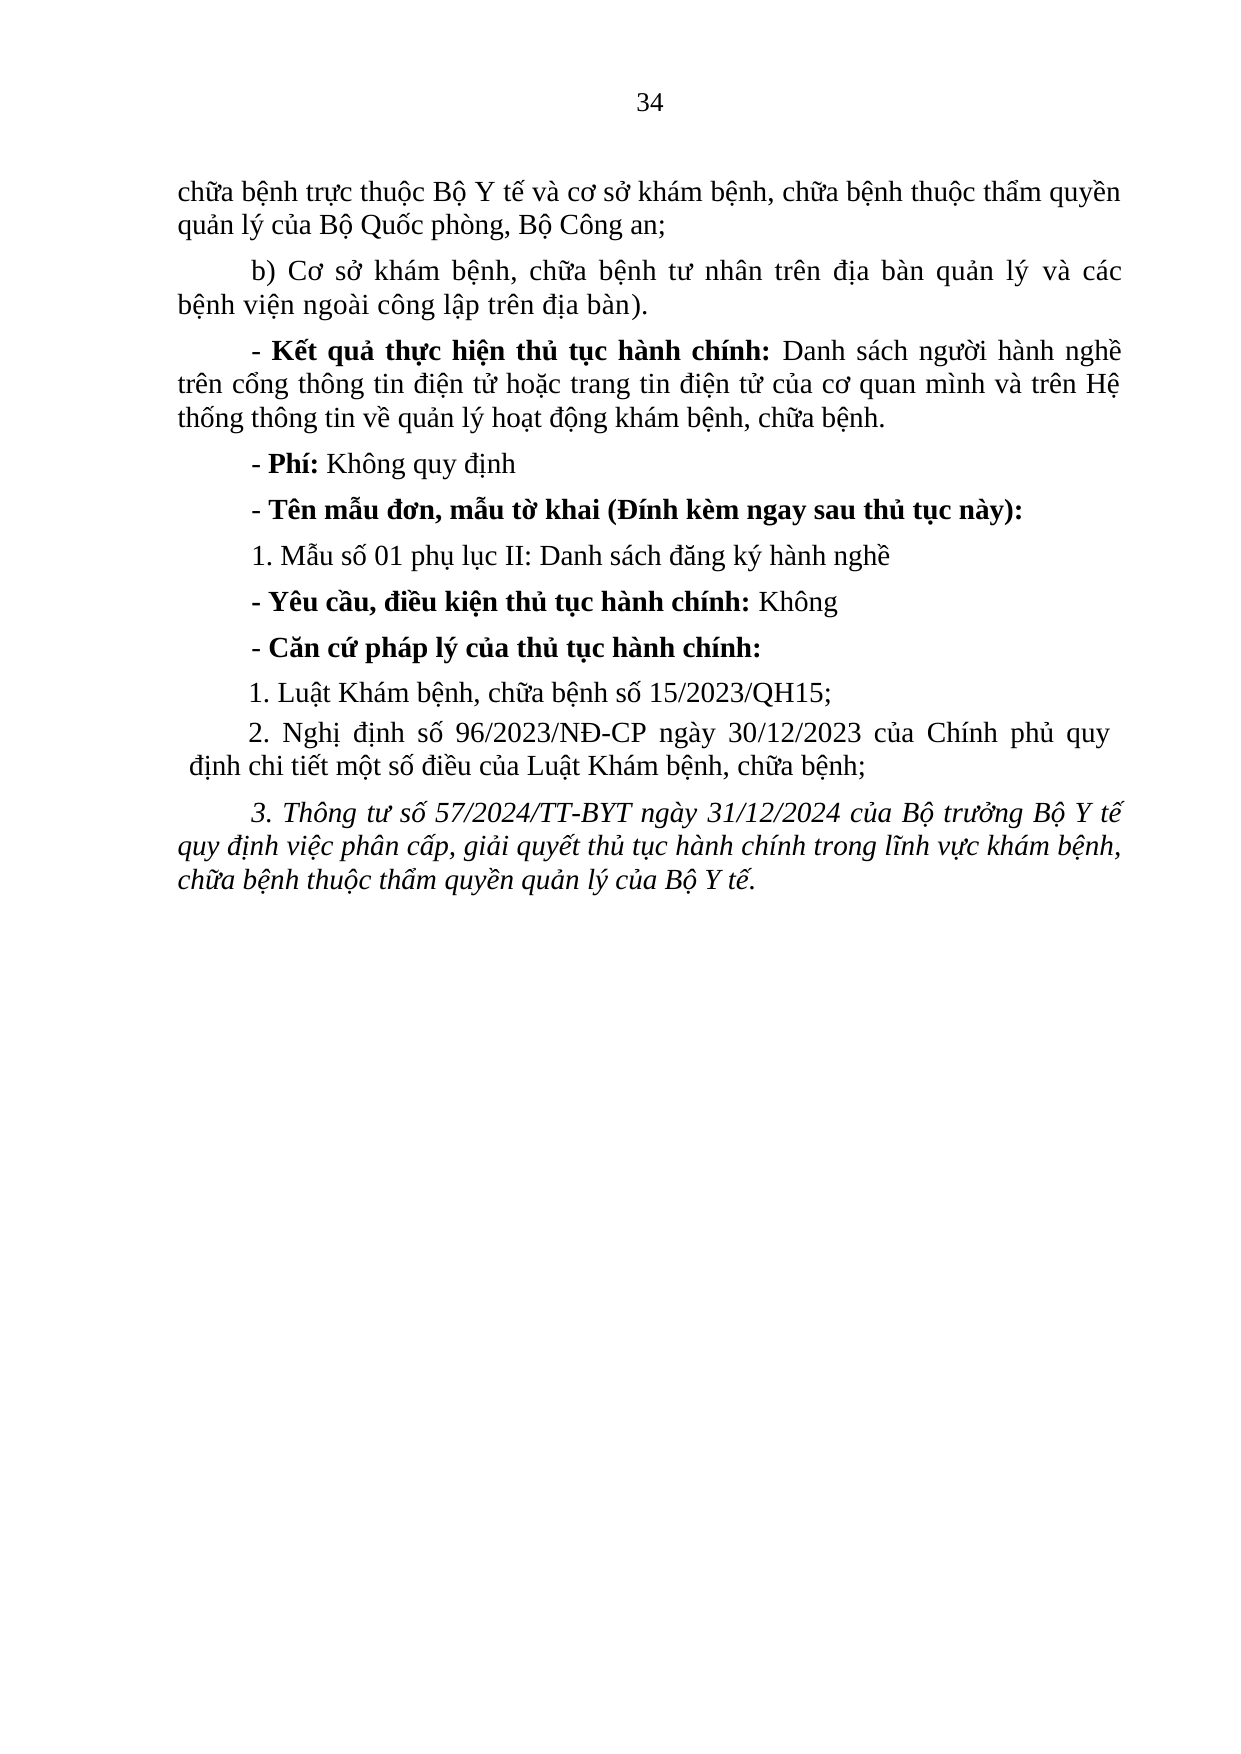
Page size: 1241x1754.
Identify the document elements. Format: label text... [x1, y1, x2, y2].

text b) Cơ sở khám bệnh, chữa bệnh tư nhân trên địa bàn quản lý và các bệnh viện ngoài công lập trên địa bàn). [177, 253, 1122, 320]
text - Phí: Không quy định [177, 446, 1122, 479]
text - Kết quả thực hiện thủ tục hành chính: Danh sách người hành nghề trên cổng thông tin điện tử hoặc trang tin điện tử của cơ quan mình và trên Hệ thống thông tin về quản lý hoạt động khám bệnh, chữa bệnh. [177, 333, 1122, 433]
text 2. Nghị định số 96/2023/NĐ-CP ngày 30/12/2023 của Chính phủ quy định chi tiết một số điều của Luật Khám bệnh, chữa bệnh; [189, 716, 1110, 782]
text 3. Thông tư số 57/2024/TT-BYT ngày 31/12/2024 của Bộ trưởng Bộ Y tế quy định việc phân cấp, giải quyết thủ tục hành chính trong lĩnh vực khám bệnh, chữa bệnh thuộc thẩm quyền quản lý của Bộ Y tế. [177, 795, 1122, 896]
text 1. Mẫu số 01 phụ lục II: Danh sách đăng ký hành nghề [177, 538, 1122, 572]
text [177, 174, 1122, 241]
text 1. Luật Khám bệnh, chữa bệnh số 15/2023/QH15; [189, 676, 1110, 709]
text - Tên mẫu đơn, mẫu tờ khai (Đính kèm ngay sau thủ tục này): [177, 492, 1122, 526]
text - Yêu cầu, điều kiện thủ tục hành chính: Không [177, 584, 1122, 618]
text - Căn cứ pháp lý của thủ tục hành chính: [177, 630, 1122, 664]
